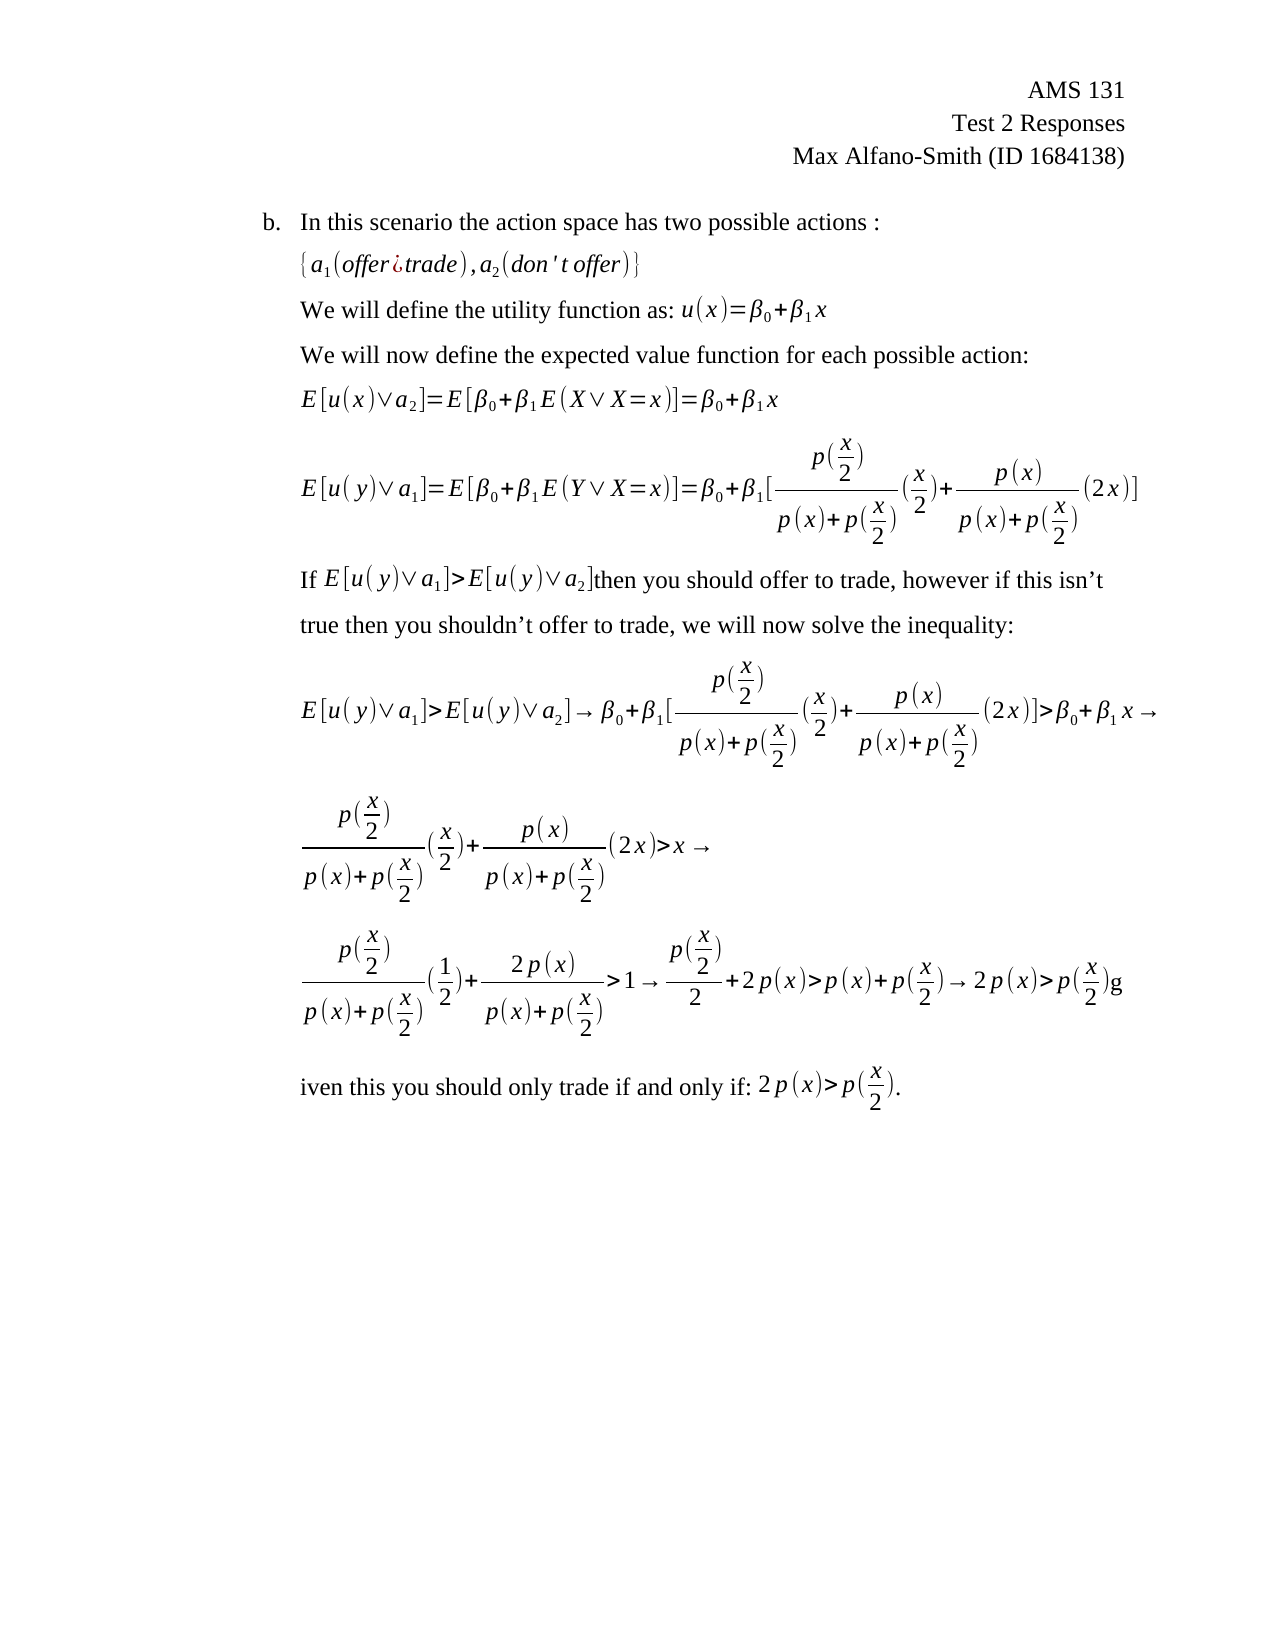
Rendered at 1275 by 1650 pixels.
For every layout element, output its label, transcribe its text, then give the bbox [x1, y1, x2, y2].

text We will now define the expected value function for each possible action: [300, 340, 1125, 369]
text given this you should only trade if and only if: . [300, 786, 1125, 1116]
text If then you should offer to trade, however if this isn’t true then you shouldn’t offer to trade, we will now solve the inequality: [300, 563, 1125, 773]
text We will define the utility function as: [300, 294, 1125, 326]
list In this scenario the action space has two possible actions : [262, 207, 1125, 281]
